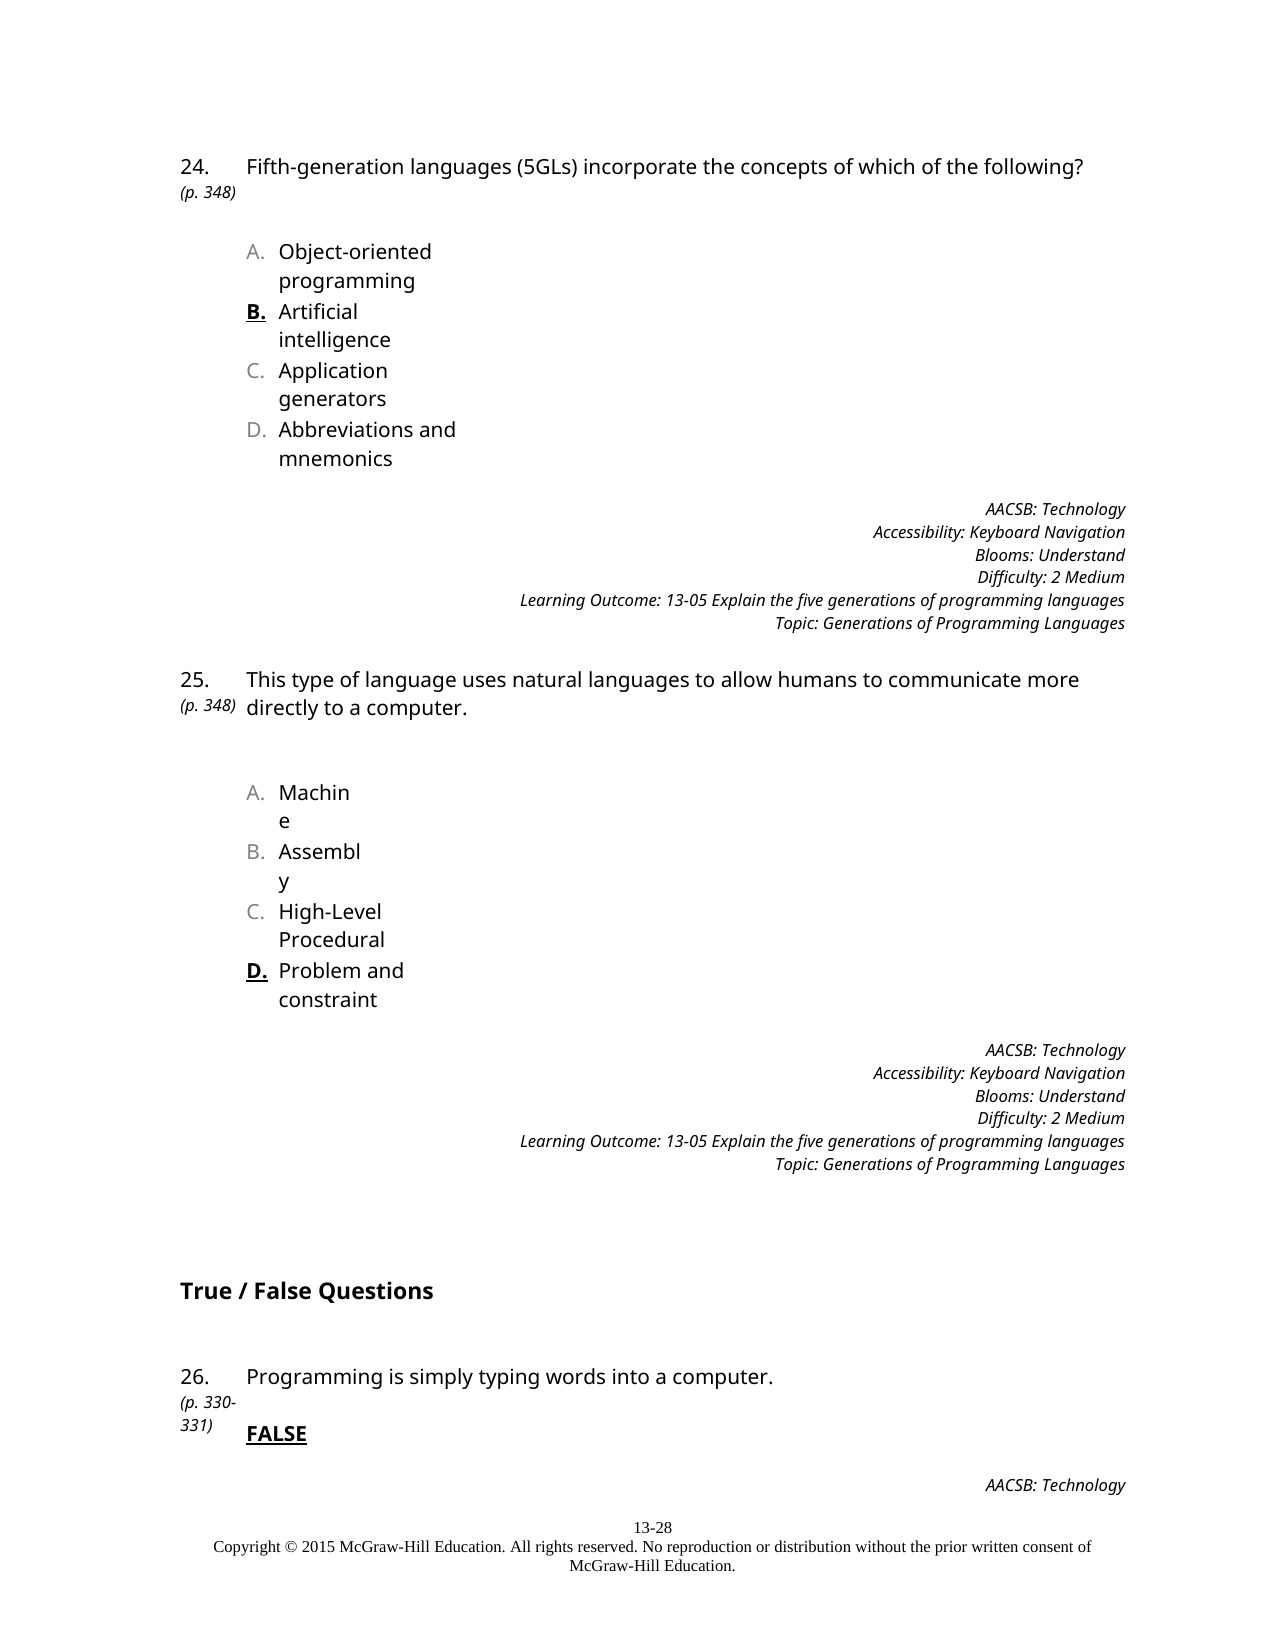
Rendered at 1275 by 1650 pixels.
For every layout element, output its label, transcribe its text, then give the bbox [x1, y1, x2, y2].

table_header 26. (p. 330-331) [180, 1363, 246, 1448]
text True / False Questions [180, 1253, 1125, 1337]
table_header AACSB: Technology Accessibility: Keyboard Navigation Blooms: Understand Difficulty: 2 Medium Learning Outcome: 13-05 Explain the five generations of programming languages Topic: Generations of Programming Languages [180, 1039, 1125, 1203]
table_header AACSB: Technology Accessibility: Keyboard Navigation Blooms: Understand Difficulty: 2 Medium Learning Outcome: 13-05 Explain the five generations of programming languages Topic: Generations of Programming Languages [180, 498, 1125, 662]
table_header This type of language uses natural languages to allow humans to communicate more directly to a computer. [246, 665, 1125, 1013]
table_header Fifth-generation languages (5GLs) incorporate the concepts of which of the following? [246, 153, 1125, 472]
table_header Programming is simply typing words into a computer. FALSE [246, 1363, 1125, 1448]
table_header 24. (p. 348) [180, 153, 246, 472]
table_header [180, 1473, 1125, 1496]
table_header 25. (p. 348) [180, 665, 246, 1013]
